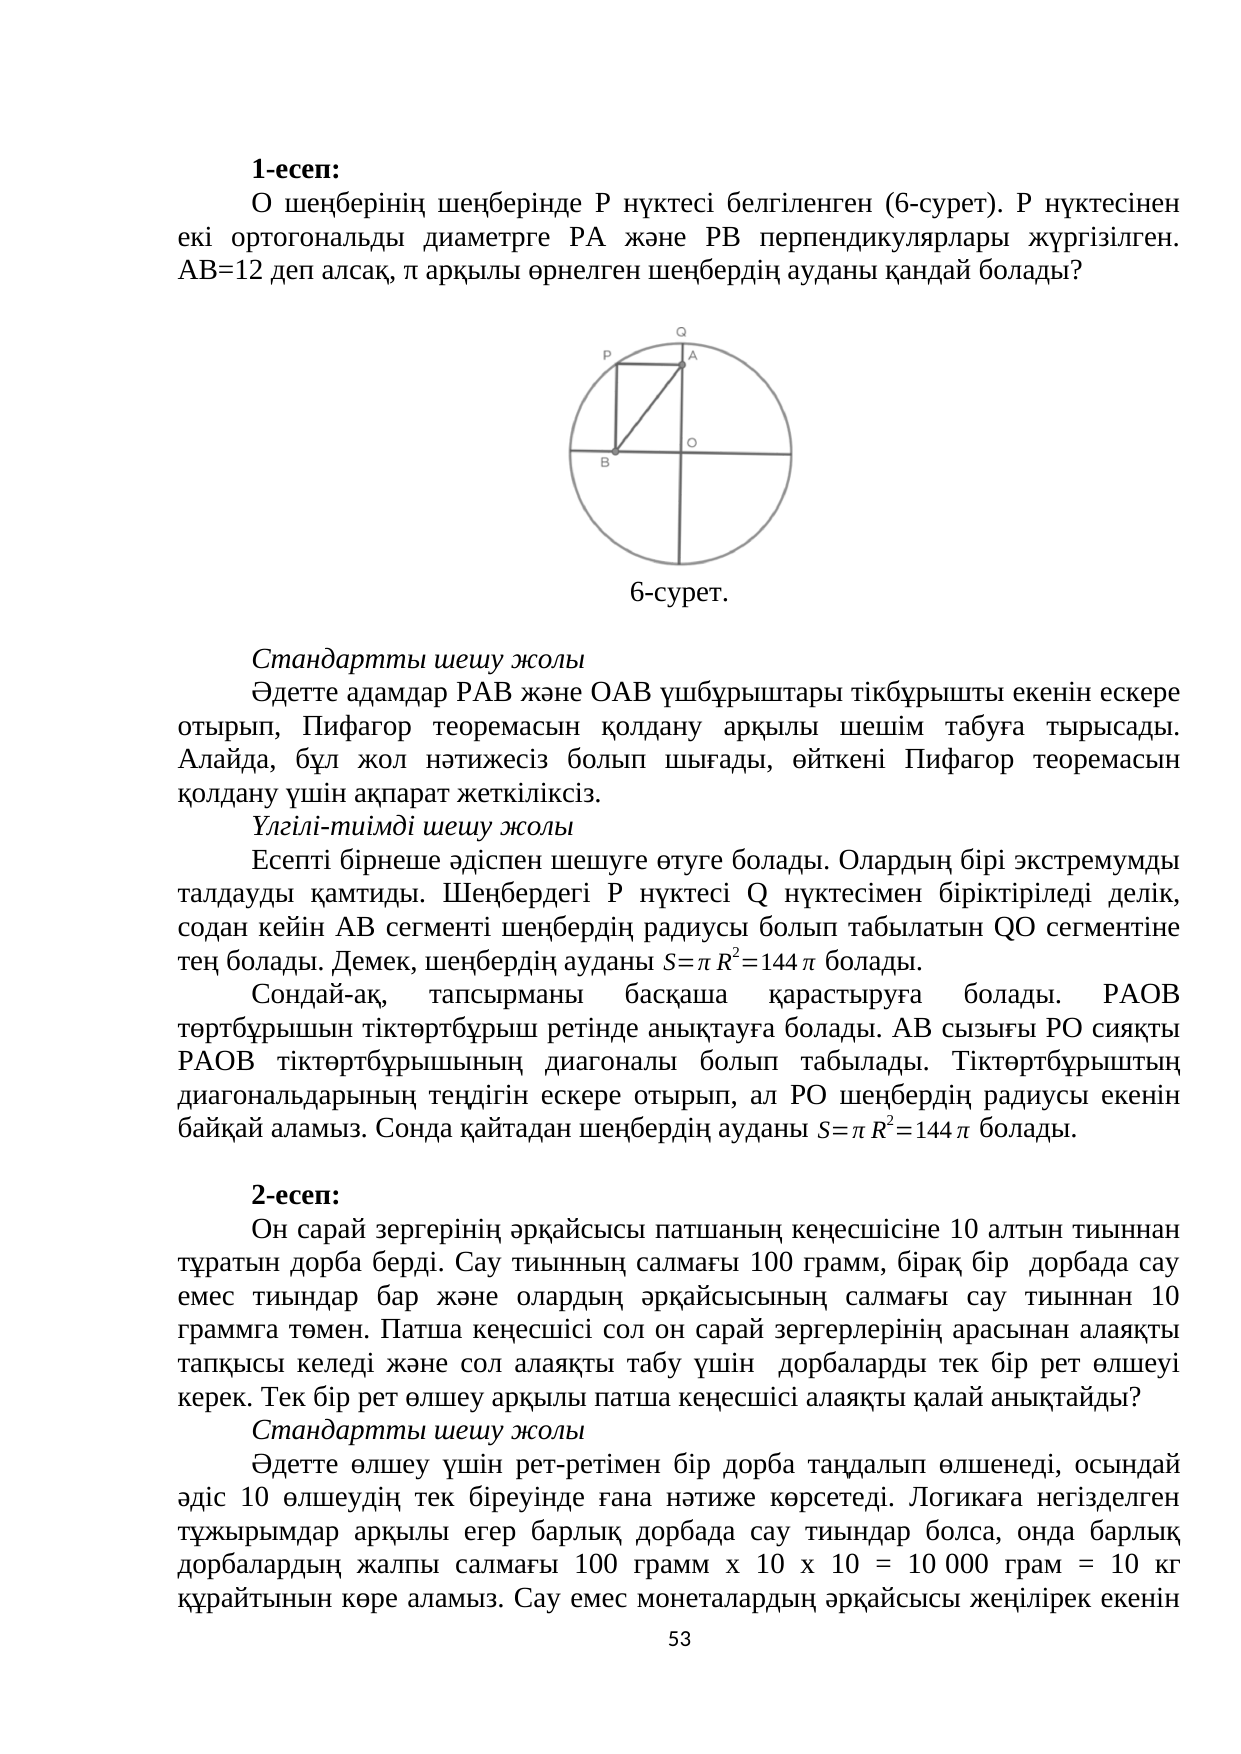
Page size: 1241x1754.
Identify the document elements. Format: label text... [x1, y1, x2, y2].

text Сондай-ақ, тапсырманы басқаша қарастыруға болады. PAOB төртбұрышын тіктөртбұрыш ретінде анықтауға болады. AB сызығы PO сияқты PAOB тіктөртбұрышының диагоналы болып табылады. Тіктөртбұрыштың диагональдарының теңдігін ескере отырып, ал PO шеңбердің радиусы екенін байқай аламыз. Сонда қайтадан шеңбердің ауданы болады. [177, 976, 1181, 1144]
text 2-есеп: [177, 1177, 1181, 1211]
text Стандартты шешу жолы [177, 1412, 1181, 1446]
text 1-есеп: [177, 152, 1181, 185]
text Стандартты шешу жолы [177, 641, 1181, 674]
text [177, 1446, 1181, 1613]
text Он сарай зергерінің әрқайсысы патшаның кеңесшісіне 10 алтын тиыннан тұратын дорба берді. Сау тиынның салмағы 100 грамм, бірақ бір дорбада сау емес тиындар бар және олардың әрқайсысының салмағы сау тиыннан 10 граммга төмен. Патша кеңесшісі сол он сарай зергерлерінің арасынан алаяқты тапқысы келеді және сол алаяқты табу үшін дорбаларды тек бір рет өлшеуі керек. Тек бір рет өлшеу арқылы патша кеңесшісі алаяқты қалай анықтайды? [177, 1211, 1181, 1412]
text O шеңберінің шеңберінде P нүктесі белгіленген (6-сурет). P нүктесінен екі ортогональды диаметрге PA және PB перпендикулярлары жүргізілген. AB=12 деп алсақ, π арқылы өрнелген шеңбердің ауданы қандай болады? [177, 185, 1181, 286]
text Үлгілі-тиімді шешу жолы [177, 808, 1181, 842]
text Әдетте адамдар PAB және OAB үшбұрыштары тікбұрышты екенін ескере отырып, Пифагор теоремасын қолдану арқылы шешім табуға тырысады. Алайда, бұл жол нәтижесіз болып шығады, өйткені Пифагор теоремасын қолдану үшін ақпарат жеткіліксіз. [177, 674, 1181, 808]
picture [542, 319, 816, 574]
text Есепті бірнеше әдіспен шешуге өтуге болады. Олардың бірі экстремумды талдауды қамтиды. Шеңбердегі P нүктесі Q нүктесімен біріктіріледі делік, содан кейін AB сегменті шеңбердің радиусы болып табылатын QO сегментіне тең болады. Демек, шеңбердің ауданы болады. [177, 842, 1181, 976]
text 6-сурет. [177, 574, 1181, 607]
